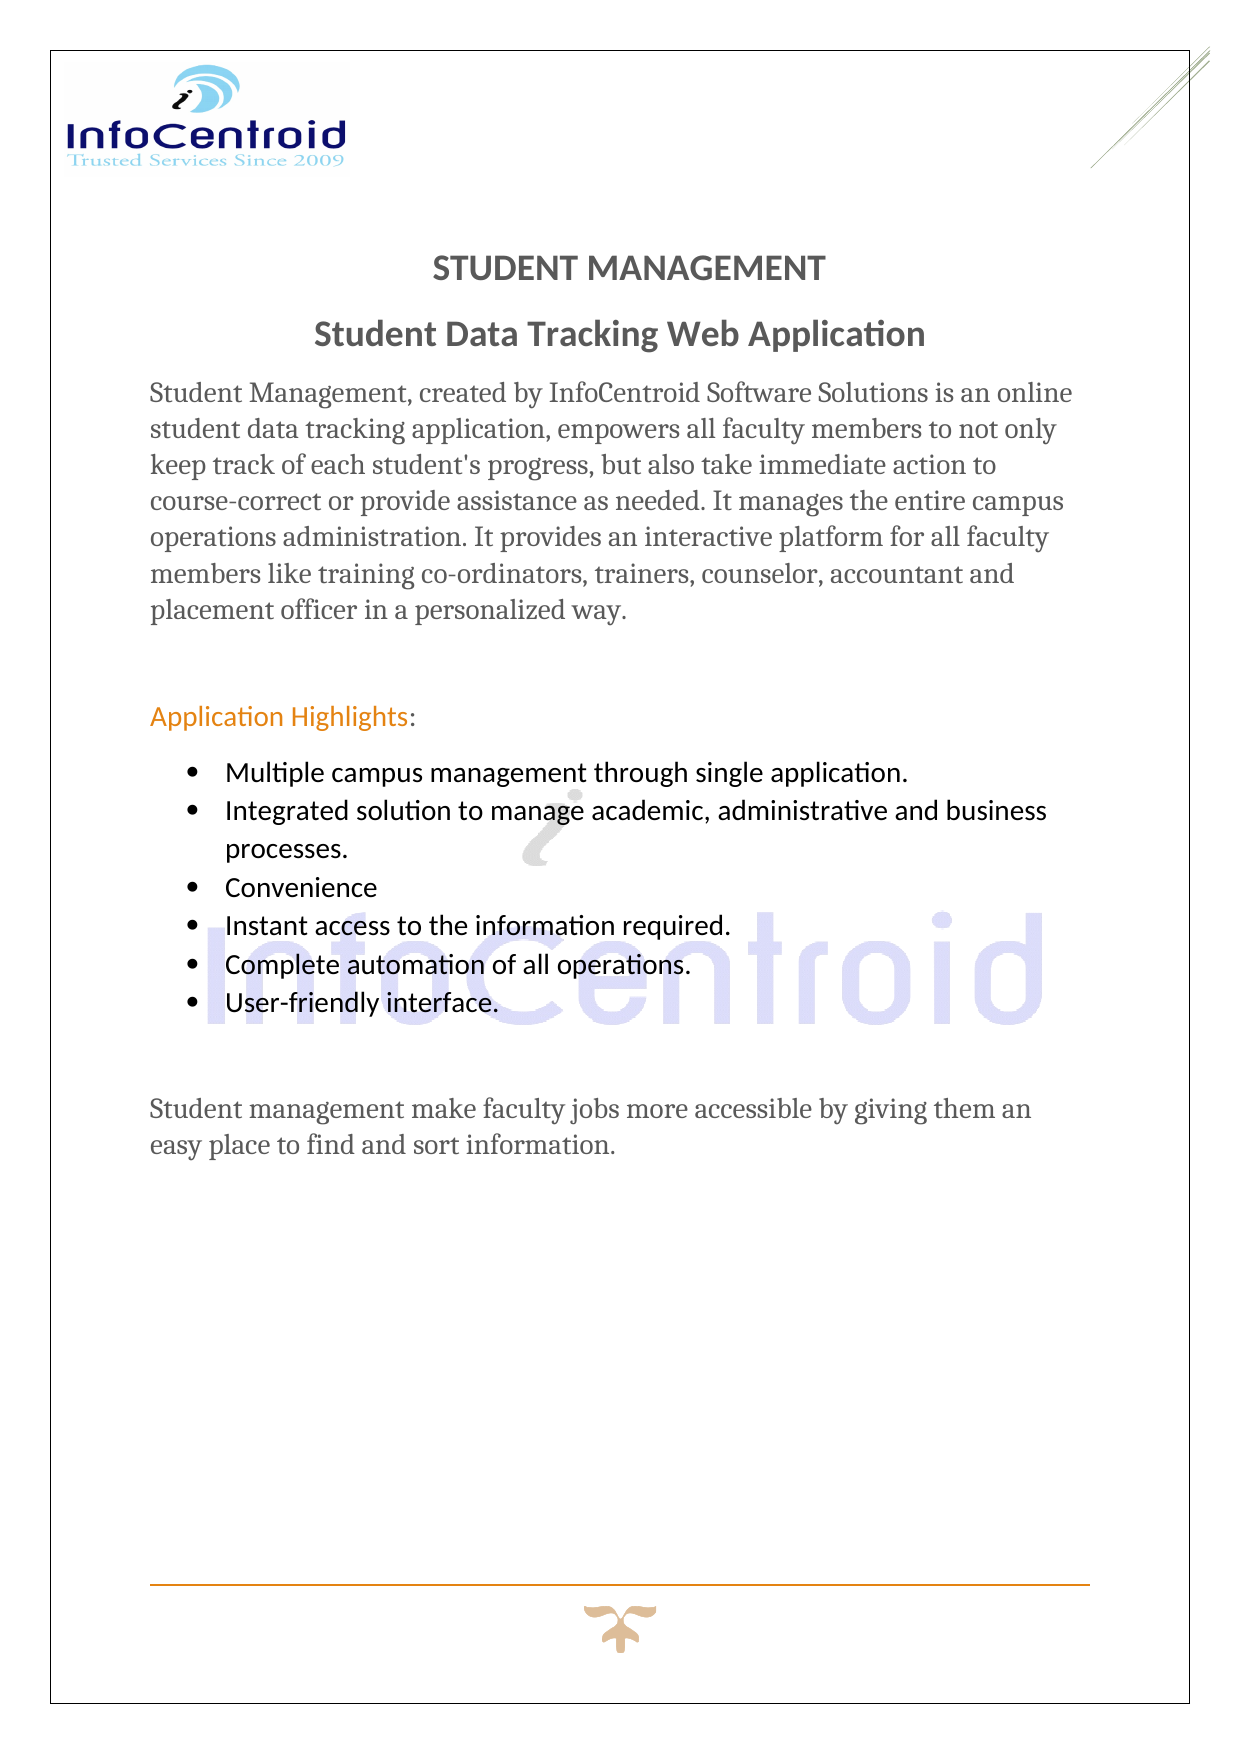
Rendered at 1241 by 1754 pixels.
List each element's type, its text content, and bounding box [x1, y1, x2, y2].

list Complete automation of all operations. [187, 946, 1090, 981]
list Integrated solution to manage academic, administrative and business processes. [187, 792, 1090, 866]
list Instant access to the information required. [187, 907, 1090, 943]
list Multiple campus management through single application. [187, 754, 1090, 789]
text Student management make faculty jobs more accessible by giving them an easy place to find and sort information. [150, 1092, 1090, 1162]
text Student Data Tracking Web Application [150, 310, 1090, 356]
text Application Highlights: [150, 698, 1090, 734]
list Convenience [187, 869, 1090, 904]
text STUDENT MANAGEMENT [150, 244, 1090, 289]
picture [63, 62, 350, 177]
text Student Management, created by InfoCentroid Software Solutions is an online student data tracking application, empowers all faculty members to not only keep track of each student's progress, but also take immediate action to course-correct or provide assistance as needed. It manages the entire campus operations administration. It provides an interactive platform for all faculty members like training co-ordinators, trainers, counselor, accountant and placement officer in a personalized way. [150, 376, 1090, 626]
list User-friendly interface. [187, 984, 1090, 1020]
